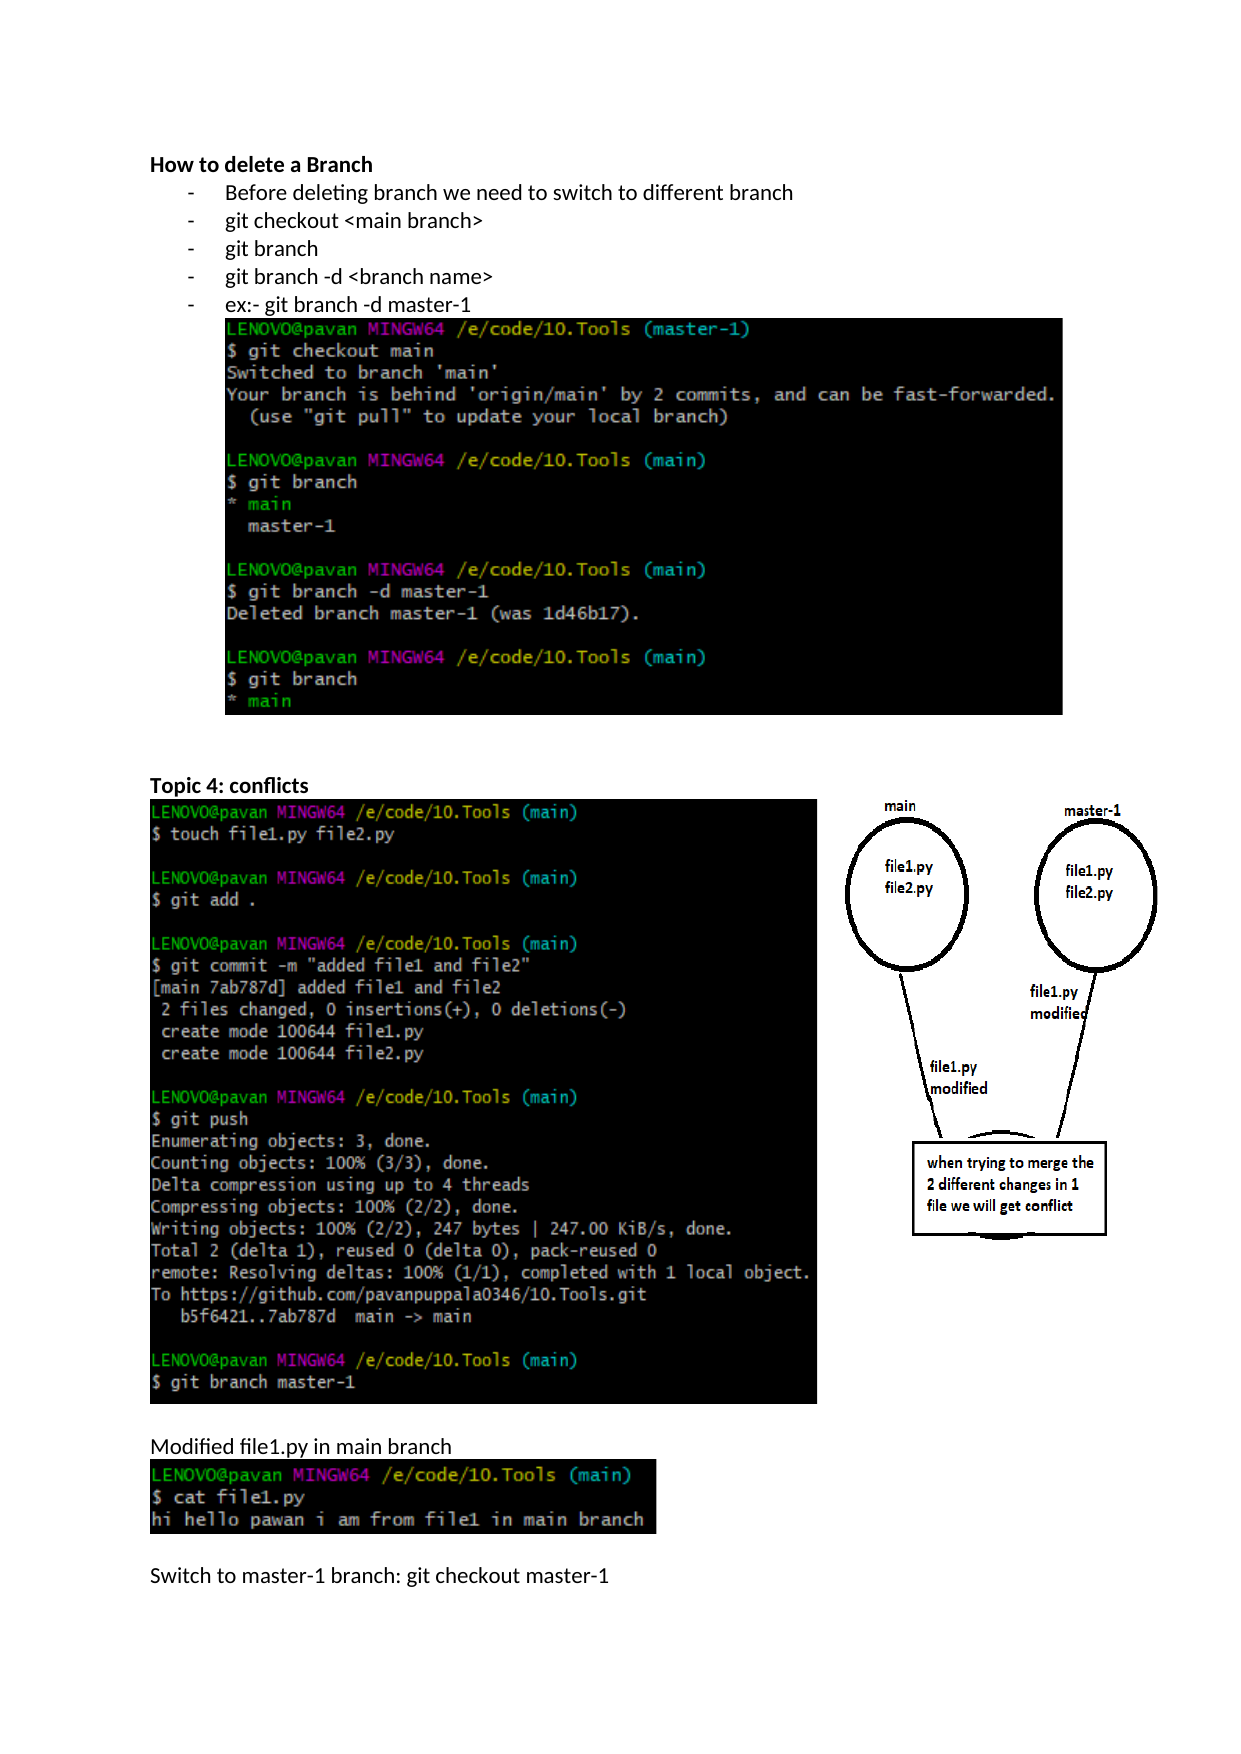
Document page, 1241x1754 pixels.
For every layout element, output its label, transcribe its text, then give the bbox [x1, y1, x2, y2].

text How to delete a Branch [150, 150, 1090, 178]
picture [150, 1459, 657, 1534]
list git checkout <main branch> [187, 206, 1090, 234]
picture [150, 799, 818, 1404]
text Modified file1.py in main branch [150, 1432, 1090, 1460]
picture [839, 798, 1158, 1243]
text Switch to master-1 branch: git checkout master-1 [150, 1561, 1090, 1589]
list Before deleting branch we need to switch to different branch [187, 178, 1090, 206]
picture [225, 318, 1063, 715]
list git branch [187, 234, 1090, 262]
list git branch -d <branch name> [187, 262, 1090, 290]
text Topic 4: conflicts [150, 771, 1090, 799]
list ex:- git branch -d master-1 [187, 290, 1090, 318]
